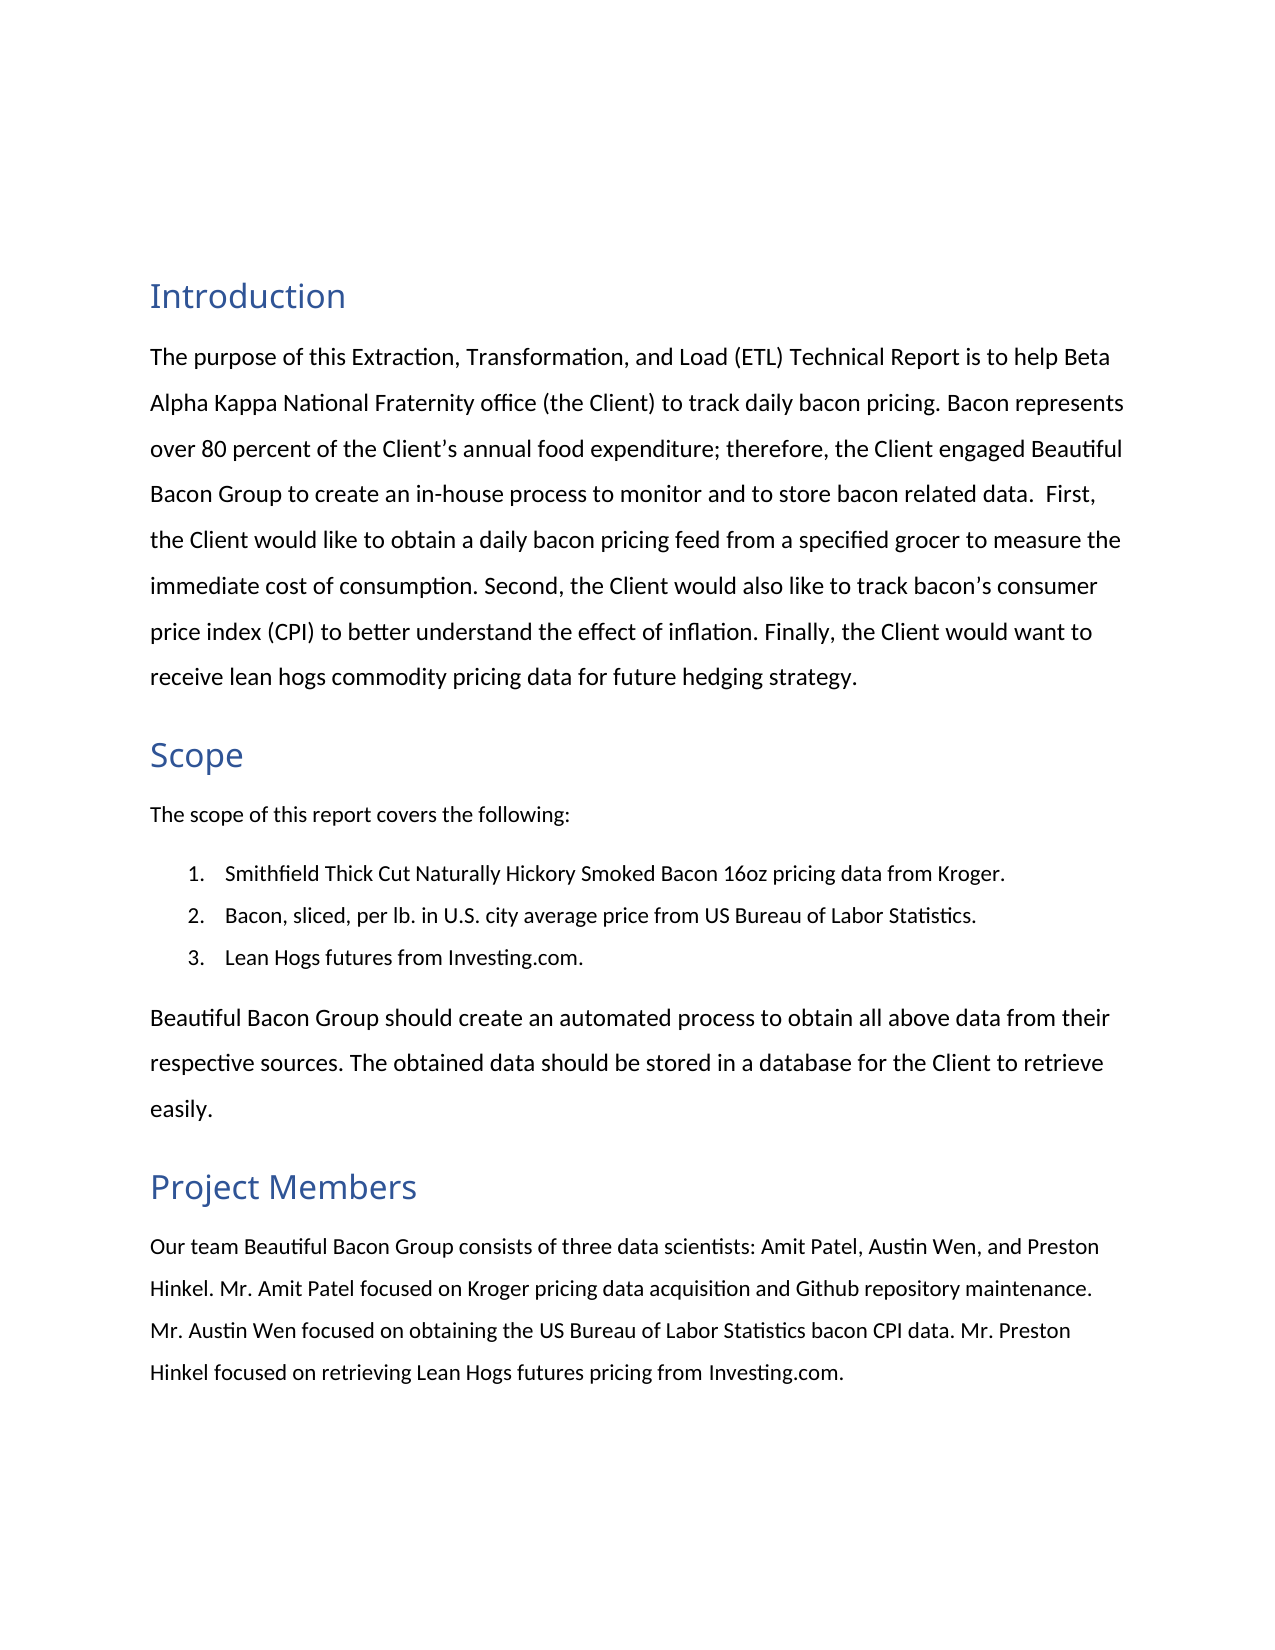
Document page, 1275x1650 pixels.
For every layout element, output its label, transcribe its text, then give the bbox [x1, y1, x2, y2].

text Beautiful Bacon Group should create an automated process to obtain all above data from their respective sources. The obtained data should be stored in a database for the Client to retrieve easily. [150, 1002, 1125, 1124]
text The scope of this report covers the following: [150, 800, 1125, 828]
subtitle Project Members [150, 1164, 1125, 1209]
text The purpose of this Extraction, Transformation, and Load (ETL) Technical Report is to help Beta Alpha Kappa National Fraternity office (the Client) to track daily bacon pricing. Bacon represents over 80 percent of the Client’s annual food expenditure; therefore, the Client engaged Beautiful Bacon Group to create an in-house process to monitor and to store bacon related data. First, the Client would like to obtain a daily bacon pricing feed from a specified grocer to measure the immediate cost of consumption. Second, the Client would also like to track bacon’s consumer price index (CPI) to better understand the effect of inflation. Finally, the Client would want to receive lean hogs commodity pricing data for future hedging strategy. [150, 341, 1125, 692]
list Lean Hogs futures from Investing.com. [187, 943, 1125, 971]
list Smithfield Thick Cut Naturally Hickory Smoked Bacon 16oz pricing data from Kroger. [187, 859, 1125, 887]
text Our team Beautiful Bacon Group consists of three data scientists: Amit Patel, Austin Wen, and Preston Hinkel. Mr. Amit Patel focused on Kroger pricing data acquisition and Github repository maintenance. Mr. Austin Wen focused on obtaining the US Bureau of Labor Statistics bacon CPI data. Mr. Preston Hinkel focused on retrieving Lean Hogs futures pricing from Investing.com. [150, 1232, 1125, 1386]
subtitle Introduction [150, 273, 1125, 319]
list Bacon, sliced, per lb. in U.S. city average price from US Bureau of Labor Statistics. [187, 901, 1125, 929]
subtitle Scope [150, 732, 1125, 778]
